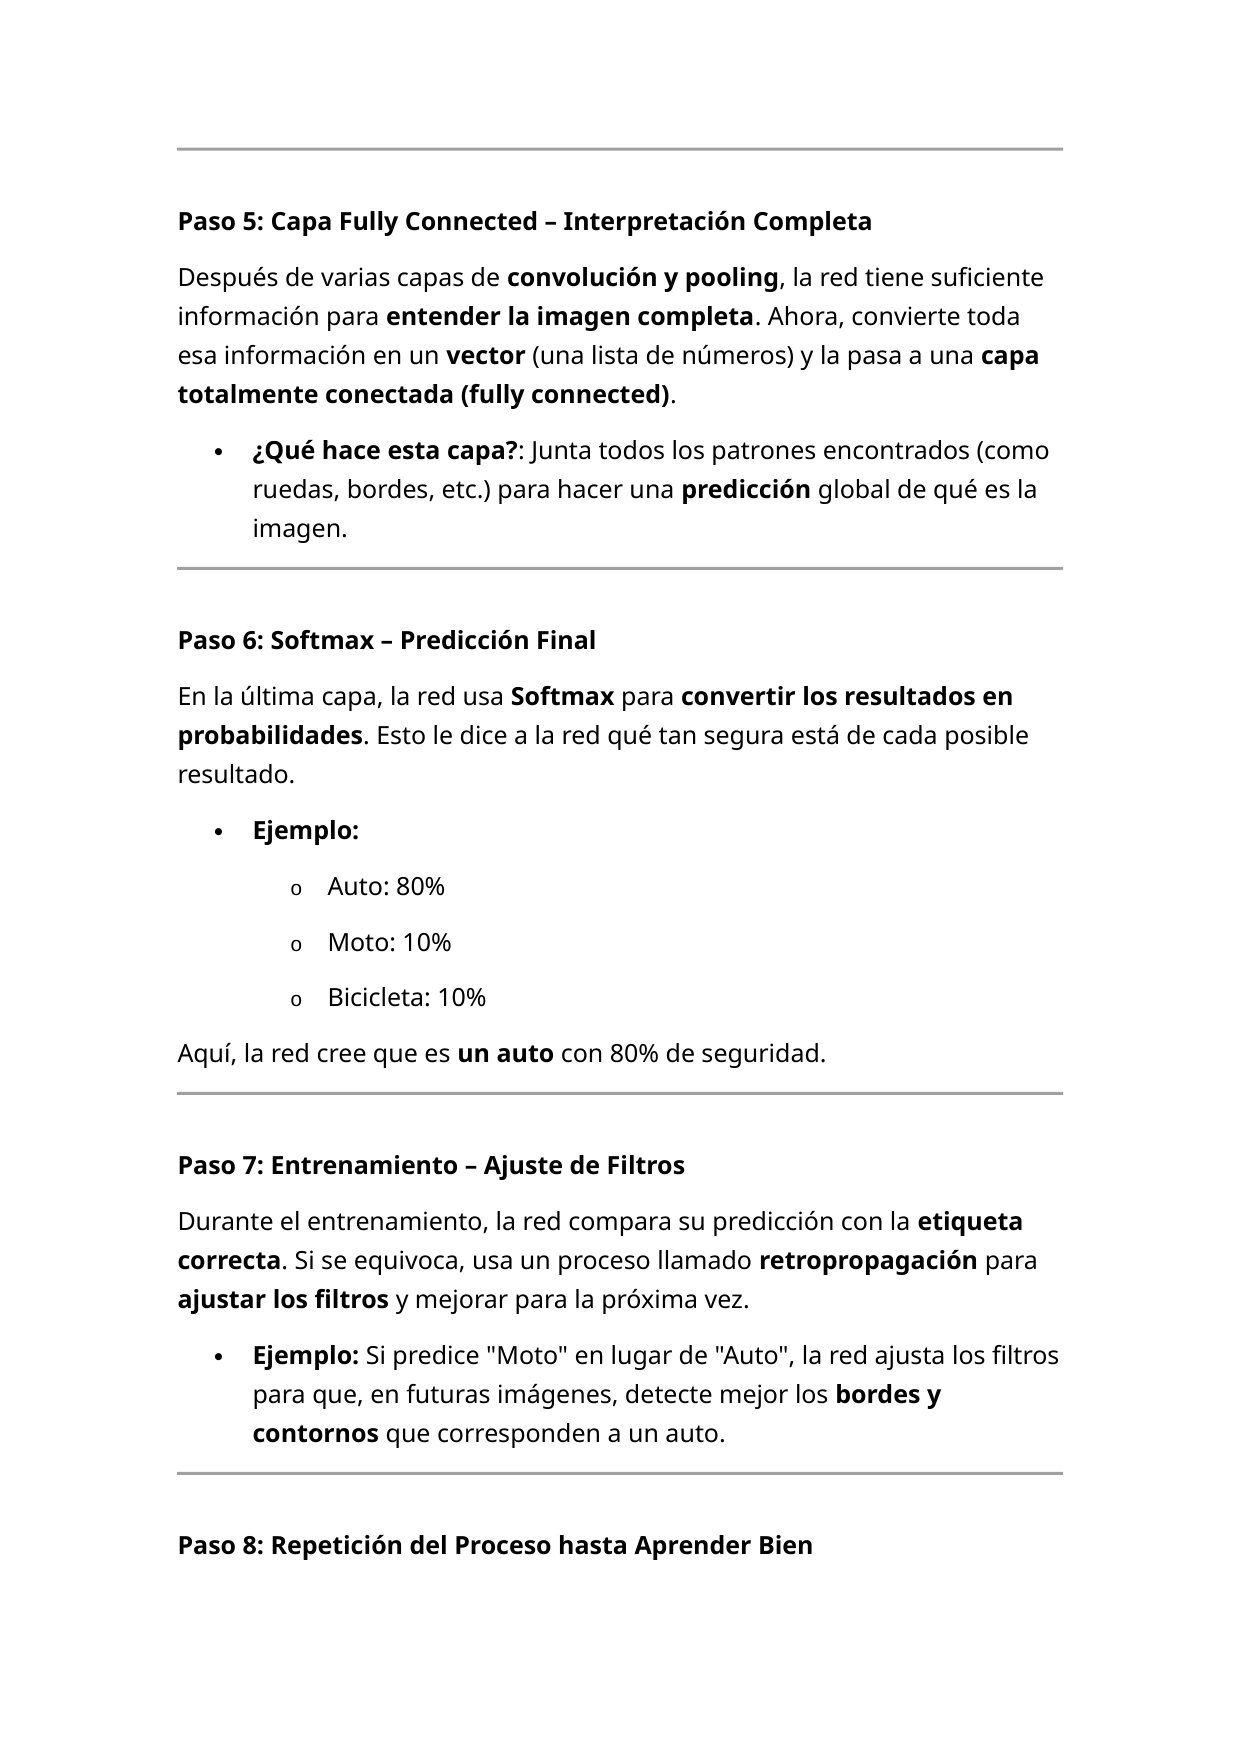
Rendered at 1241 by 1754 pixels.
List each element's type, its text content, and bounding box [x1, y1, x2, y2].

text Después de varias capas de convolución y pooling, la red tiene suficiente información para entender la imagen completa. Ahora, convierte toda esa información en un vector (una lista de números) y la pasa a una capa totalmente conectada (fully connected). [177, 259, 1063, 411]
text Durante el entrenamiento, la red compara su predicción con la etiqueta correcta. Si se equivoca, usa un proceso llamado retropropagación para ajustar los filtros y mejorar para la próxima vez. [177, 1203, 1063, 1316]
text En la última capa, la red usa Softmax para convertir los resultados en probabilidades. Esto le dice a la red qué tan segura está de cada posible resultado. [177, 678, 1063, 791]
list Ejemplo: [215, 813, 1063, 847]
text Paso 6: Softmax – Predicción Final [177, 623, 1063, 657]
text Aquí, la red cree que es un auto con 80% de seguridad. [177, 1036, 1063, 1070]
list Bicicleta: 10% [290, 980, 1063, 1014]
list Auto: 80% [290, 868, 1063, 902]
text Paso 7: Entrenamiento – Ajuste de Filtros [177, 1148, 1063, 1182]
list Ejemplo: Si predice "Moto" en lugar de "Auto", la red ajusta los filtros para que, en futuras imágenes, detecte mejor los bordes y contornos que corresponden a un auto. [215, 1338, 1063, 1450]
text Paso 8: Repetición del Proceso hasta Aprender Bien [177, 1528, 1063, 1562]
text Paso 5: Capa Fully Connected – Interpretación Completa [177, 203, 1063, 237]
list ¿Qué hace esta capa?: Junta todos los patrones encontrados (como ruedas, bordes, etc.) para hacer una predicción global de qué es la imagen. [215, 433, 1063, 545]
list Moto: 10% [290, 924, 1063, 958]
